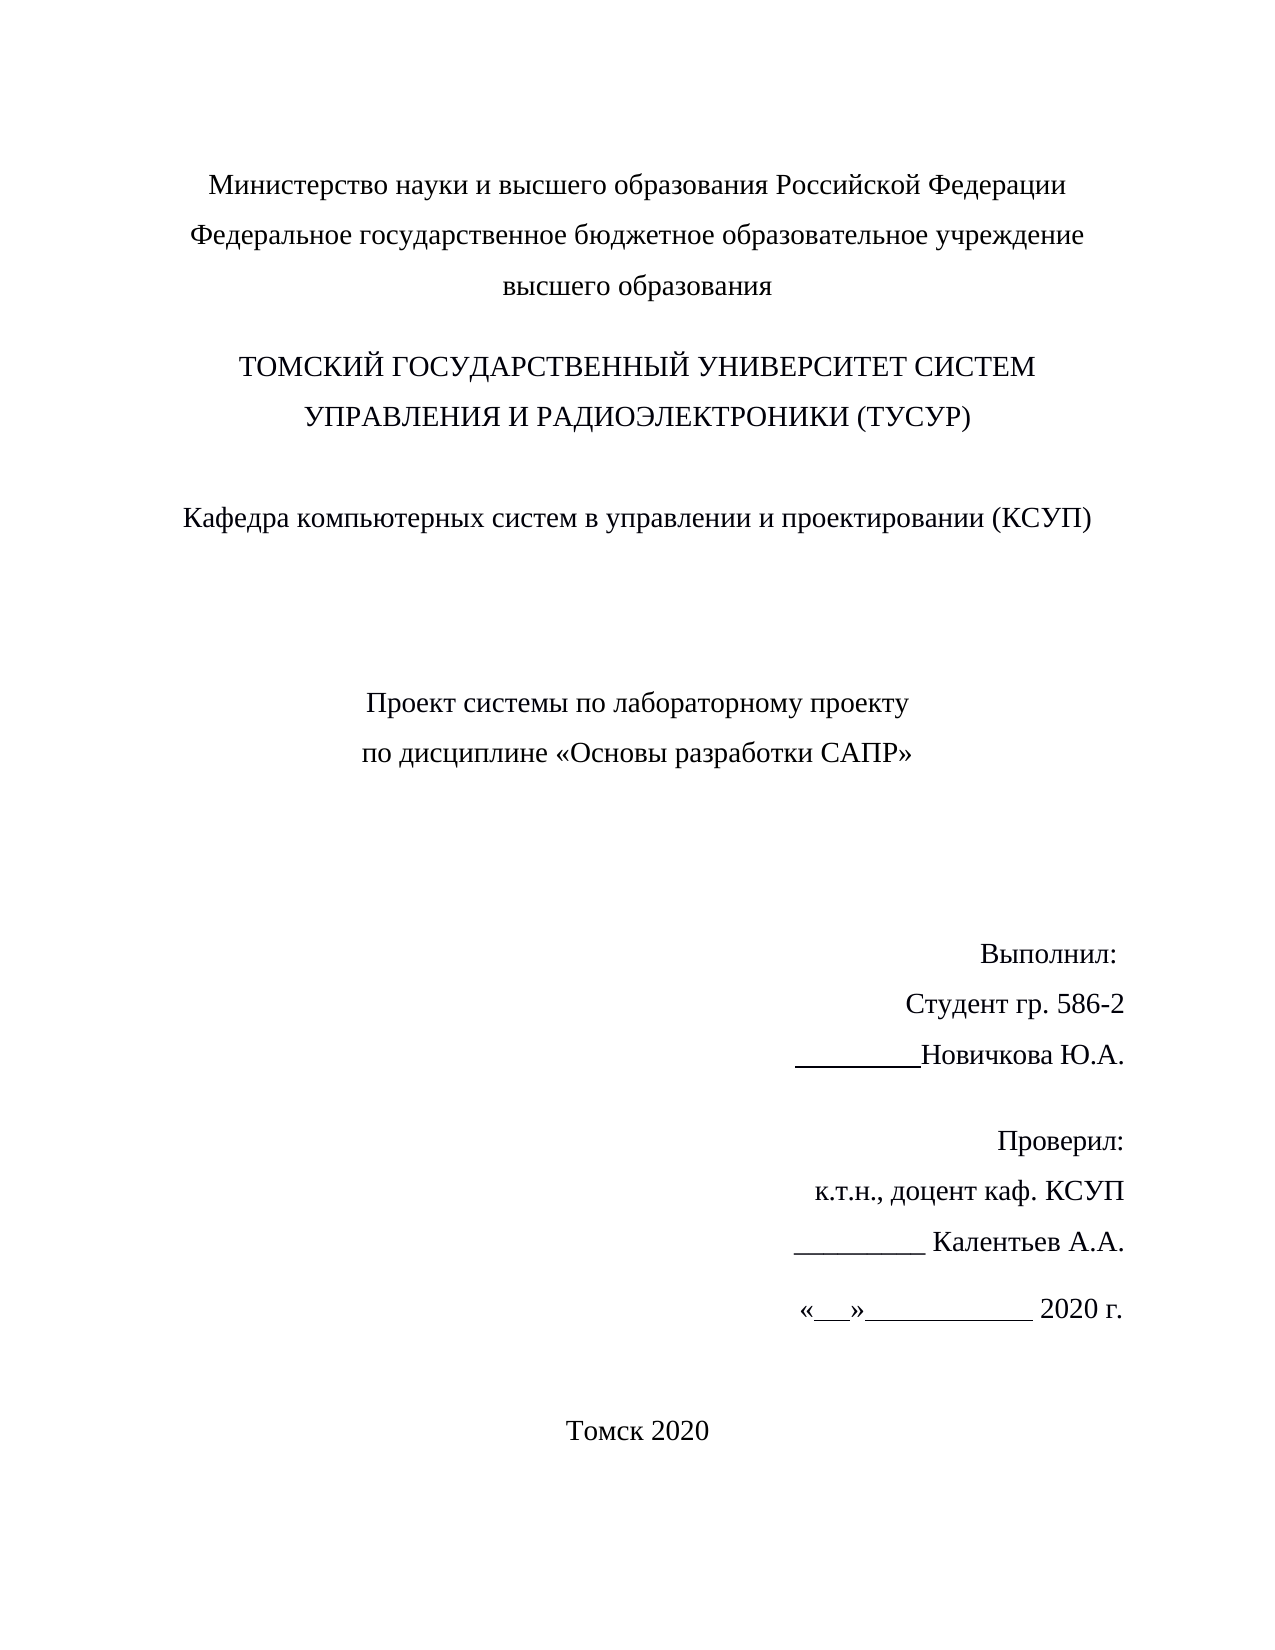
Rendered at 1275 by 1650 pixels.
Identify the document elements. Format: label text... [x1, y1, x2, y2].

text Новичкова Ю.А. [150, 1037, 1124, 1070]
text Министерство науки и высшего образования Российской Федерации [150, 167, 1124, 201]
text _________ Калентьев А.А. [150, 1224, 1124, 1257]
text Кафедра компьютерных систем в управлении и проектировании (КСУП) [150, 500, 1124, 534]
text Проверил: [150, 1123, 1124, 1157]
text Выполнил: Студент гр. 586-2 [150, 936, 1124, 1020]
text по дисциплине «Основы разработки САПР» [150, 735, 1124, 768]
text к.т.н., доцент каф. КСУП [150, 1173, 1124, 1207]
text Проект системы по лабораторному проекту [150, 685, 1125, 718]
text ТОМСКИЙ ГОСУДАРСТВЕННЫЙ УНИВЕРСИТЕТ СИСТЕМ УПРАВЛЕНИЯ И РАДИОЭЛЕКТРОНИКИ (ТУСУР) [150, 349, 1124, 433]
text « » 2020 г. [150, 1291, 1124, 1324]
text Томск 2020 [150, 1413, 1124, 1446]
text Федеральное государственное бюджетное образовательное учреждение высшего образования [150, 217, 1124, 301]
